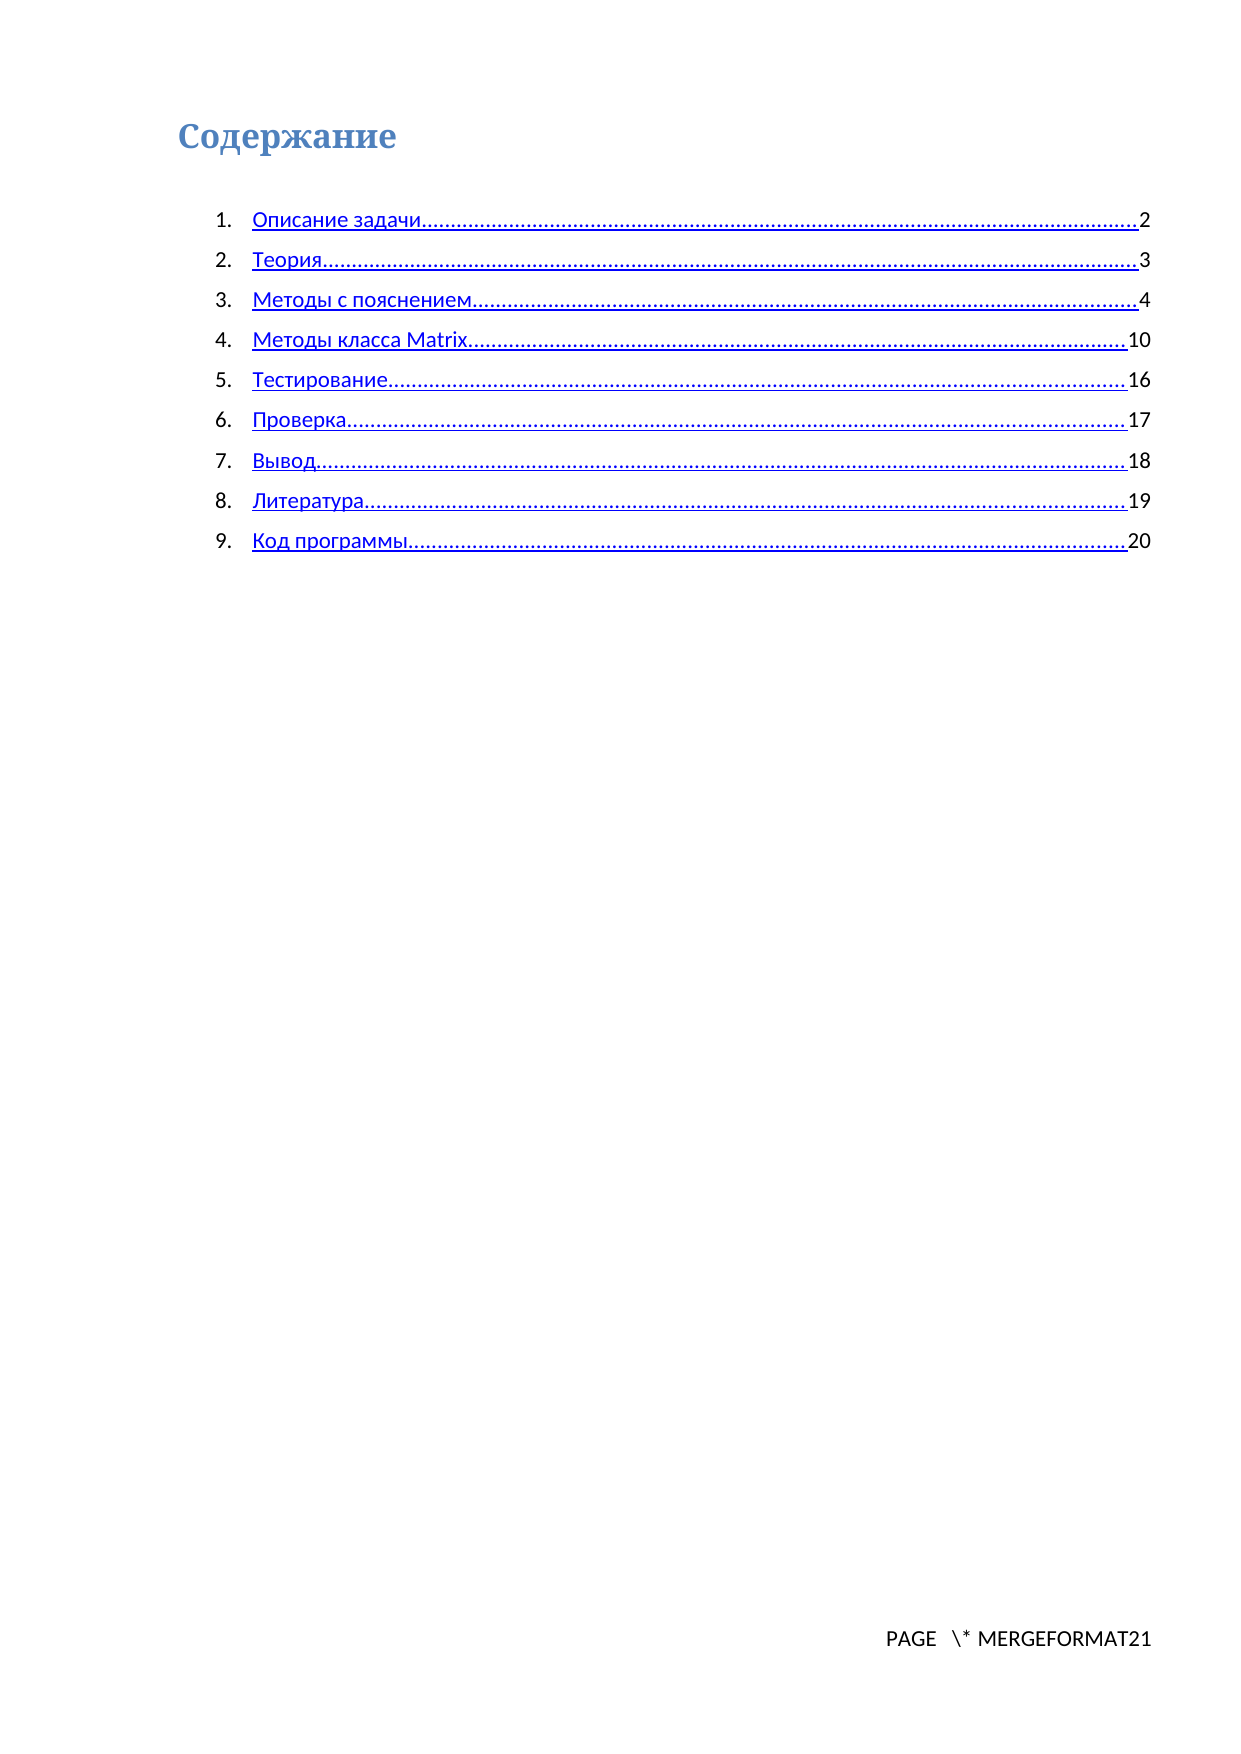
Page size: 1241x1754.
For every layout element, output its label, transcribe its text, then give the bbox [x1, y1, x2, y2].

text Теория 3 [215, 245, 1152, 273]
text Методы с пояснением 4 [215, 285, 1152, 313]
text Тестирование 16 [215, 366, 1152, 393]
text Проверка 17 [215, 406, 1152, 434]
text Методы класса Matrix 10 [215, 325, 1152, 353]
subtitle Содержание [177, 118, 1152, 156]
text Вывод 18 [215, 446, 1152, 474]
text Литература 19 [215, 486, 1152, 514]
text Описание задачи 2 [215, 205, 1152, 233]
text Код программы 20 [215, 526, 1152, 554]
